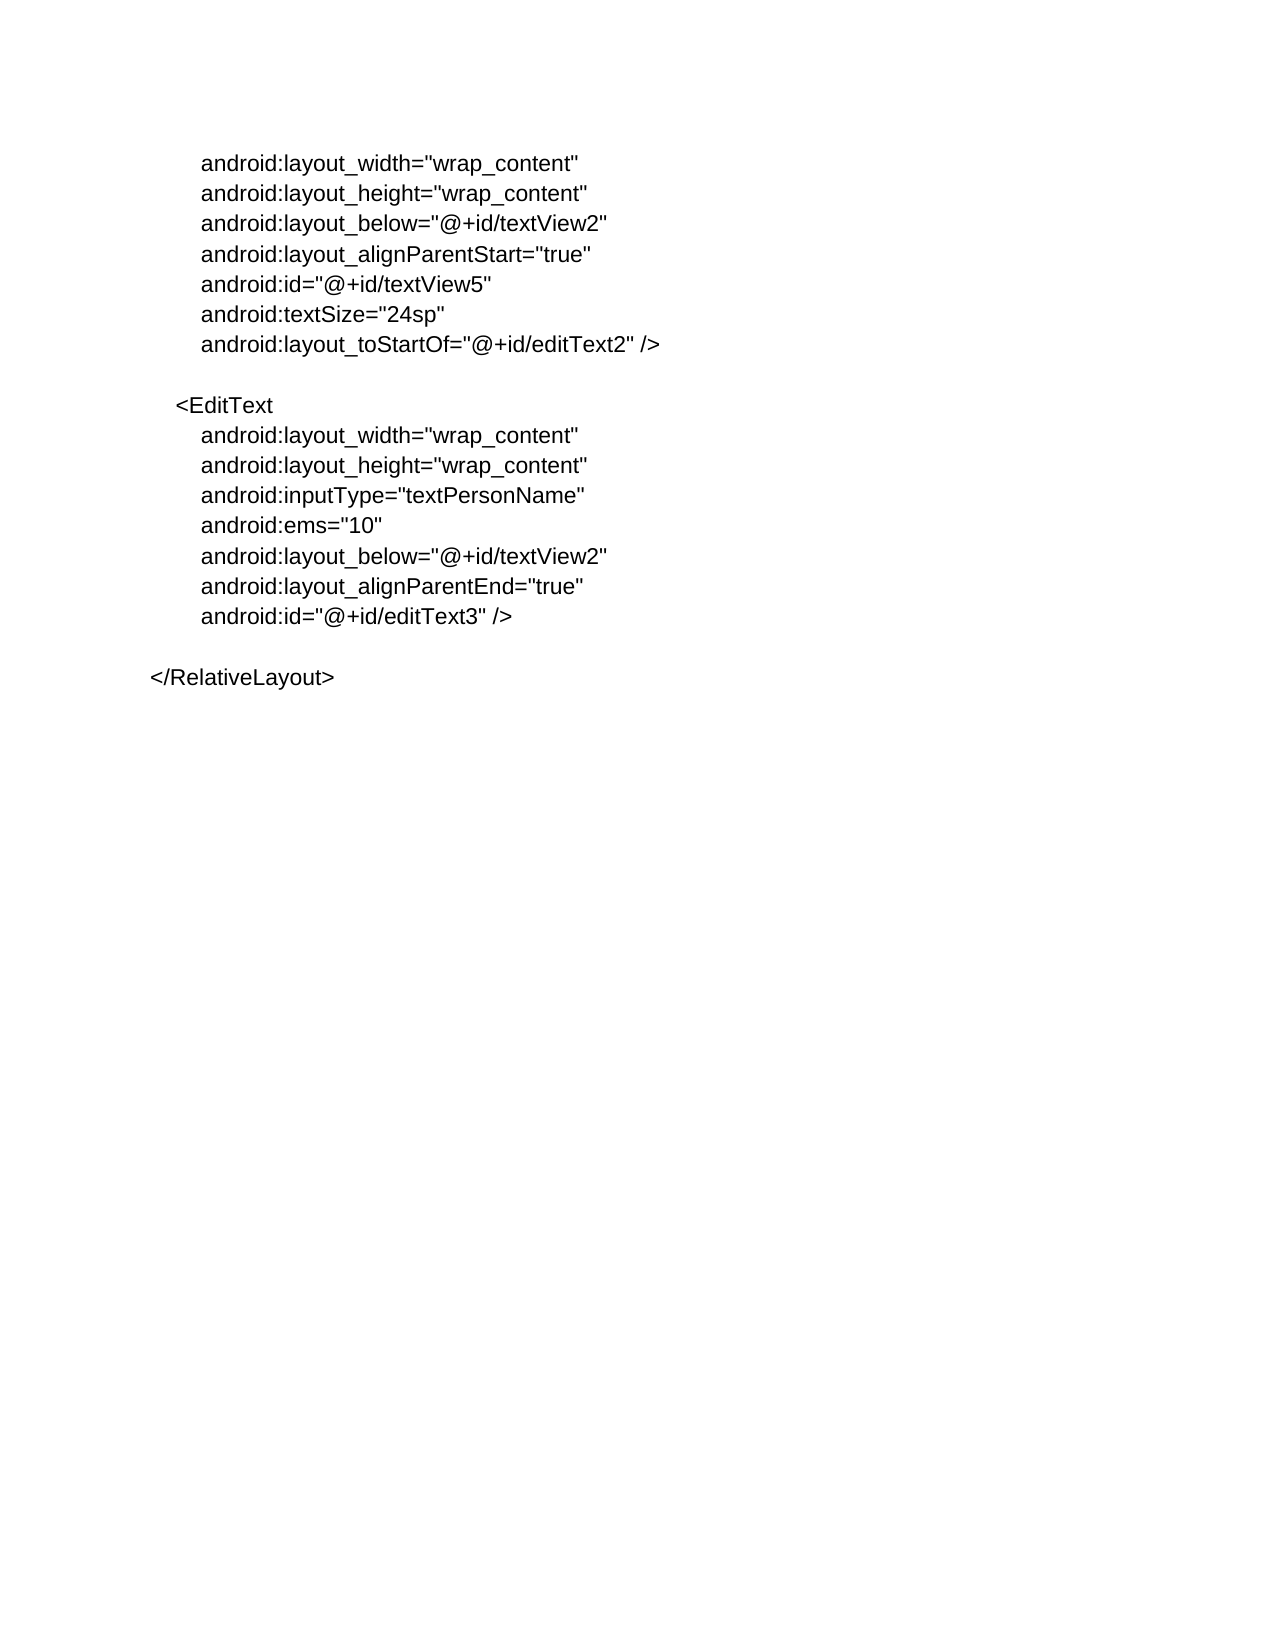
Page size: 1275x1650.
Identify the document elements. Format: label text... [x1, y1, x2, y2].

text </RelativeLayout> [150, 663, 1125, 690]
text android:id="@+id/textView5" [150, 271, 1125, 297]
text android:textSize="24sp" [150, 301, 1125, 327]
text android:layout_alignParentStart="true" [150, 241, 1125, 267]
text android:layout_below="@+id/textView2" [150, 210, 1125, 237]
text android:layout_toStartOf="@+id/editText2" /> [150, 331, 1125, 358]
text android:inputType="textPersonName" [150, 482, 1125, 509]
text android:ems="10" [150, 512, 1125, 539]
text android:id="@+id/editText3" /> [150, 603, 1125, 629]
text android:layout_height="wrap_content" [150, 452, 1125, 478]
text android:layout_below="@+id/textView2" [150, 543, 1125, 569]
text <EditText [150, 392, 1125, 418]
text android:layout_height="wrap_content" [150, 180, 1125, 207]
text android:layout_width="wrap_content" [150, 150, 1125, 176]
text android:layout_alignParentEnd="true" [150, 573, 1125, 599]
text android:layout_width="wrap_content" [150, 422, 1125, 448]
